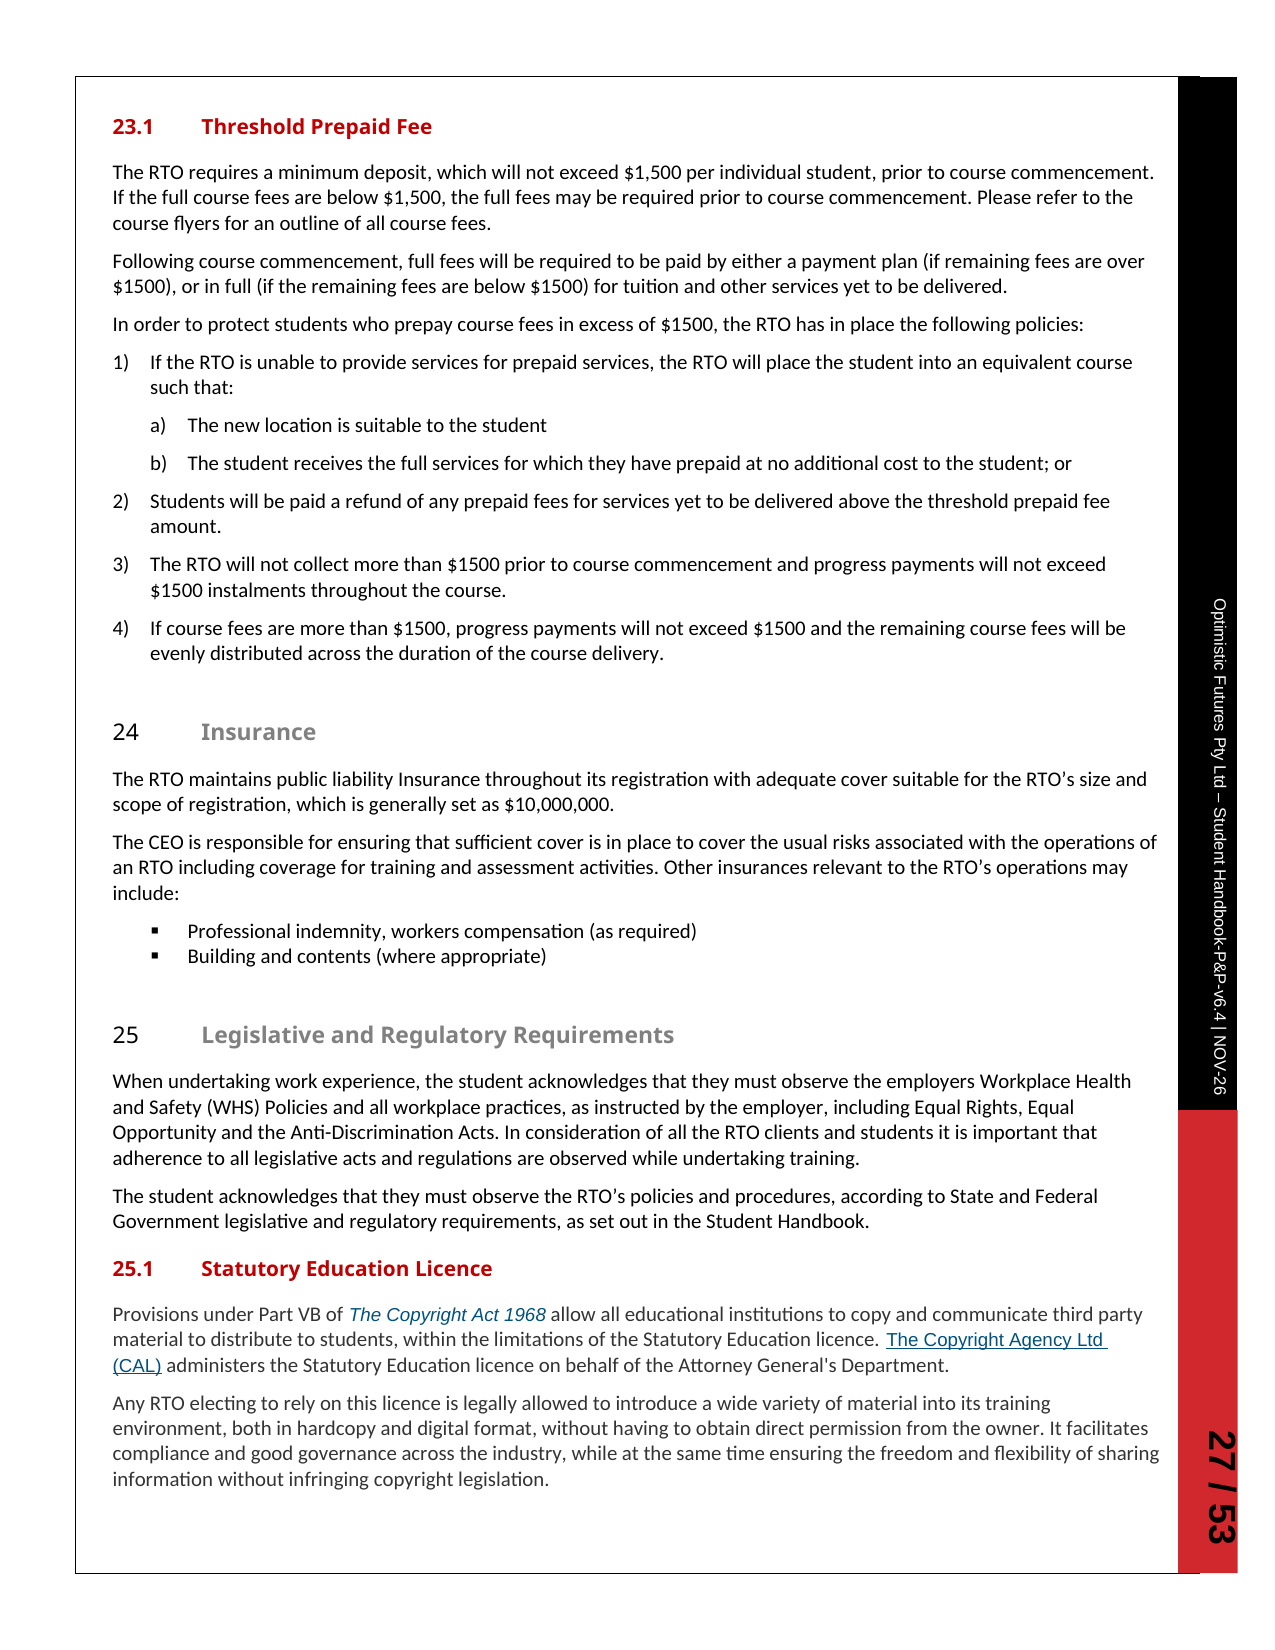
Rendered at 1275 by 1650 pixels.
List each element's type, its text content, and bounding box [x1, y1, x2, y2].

text The RTO maintains public liability Insurance throughout its registration with adequate cover suitable for the RTO’s size and scope of registration, which is generally set as $10,000,000. [112, 766, 1162, 817]
text The CEO is responsible for ensuring that sufficient cover is in place to cover the usual risks associated with the operations of an RTO including coverage for training and assessment activities. Other insurances relevant to the RTO’s operations may include: [112, 829, 1162, 905]
subtitle Legislative and Regulatory Requirements [112, 1019, 1162, 1050]
text Any RTO electing to rely on this licence is legally allowed to introduce a wide variety of material into its training environment, both in hardcopy and digital format, without having to obtain direct permission from the owner. It facilitates compliance and good governance across the industry, while at the same time ensuring the freedom and flexibility of sharing information without infringing copyright legislation. [112, 1390, 1162, 1491]
list If course fees are more than $1500, progress payments will not exceed $1500 and the remaining course fees will be evenly distributed across the duration of the course delivery. [112, 615, 1162, 666]
list Students will be paid a refund of any prepaid fees for services yet to be delivered above the threshold prepaid fee amount. [112, 488, 1162, 539]
text The RTO requires a minimum deposit, which will not exceed $1,500 per individual student, prior to course commencement. If the full course fees are below $1,500, the full fees may be required prior to course commencement. Please refer to the course flyers for an outline of all course fees. [112, 159, 1162, 235]
text When undertaking work experience, the student acknowledges that they must observe the employers Workplace Health and Safety (WHS) Policies and all workplace practices, as instructed by the employer, including Equal Rights, Equal Opportunity and the Anti-Discrimination Acts. In consideration of all the RTO clients and students it is important that adherence to all legislative acts and regulations are observed while undertaking training. [112, 1069, 1162, 1170]
subtitle Threshold Prepaid Fee [112, 112, 1162, 141]
subtitle Statutory Education Licence [112, 1254, 1162, 1283]
list Building and contents (where appropriate) [150, 943, 1162, 969]
text The student acknowledges that they must observe the RTO’s policies and procedures, according to State and Federal Government legislative and regulatory requirements, as set out in the Student Handbook. [112, 1183, 1162, 1234]
text Following course commencement, full fees will be required to be paid by either a payment plan (if remaining fees are over $1500), or in full (if the remaining fees are below $1500) for tuition and other services yet to be delivered. [112, 248, 1162, 299]
list The student receives the full services for which they have prepaid at no additional cost to the student; or [150, 450, 1162, 476]
list If the RTO is unable to provide services for prepaid services, the RTO will place the student into an equivalent course such that: [112, 349, 1162, 400]
text In order to protect students who prepay course fees in excess of $1500, the RTO has in place the following policies: [112, 311, 1162, 337]
text Provisions under Part VB of The Copyright Act 1968 allow all educational institutions to copy and communicate third party material to distribute to students, within the limitations of the Statutory Education licence. The Copyright Agency Ltd (CAL) administers the Statutory Education licence on behalf of the Attorney General's Department. [112, 1301, 1162, 1377]
list Professional indemnity, workers compensation (as required) [150, 918, 1162, 943]
list The RTO will not collect more than $1500 prior to course commencement and progress payments will not exceed $1500 instalments throughout the course. [112, 552, 1162, 602]
subtitle Insurance [112, 716, 1162, 747]
list The new location is suitable to the student [150, 412, 1162, 438]
